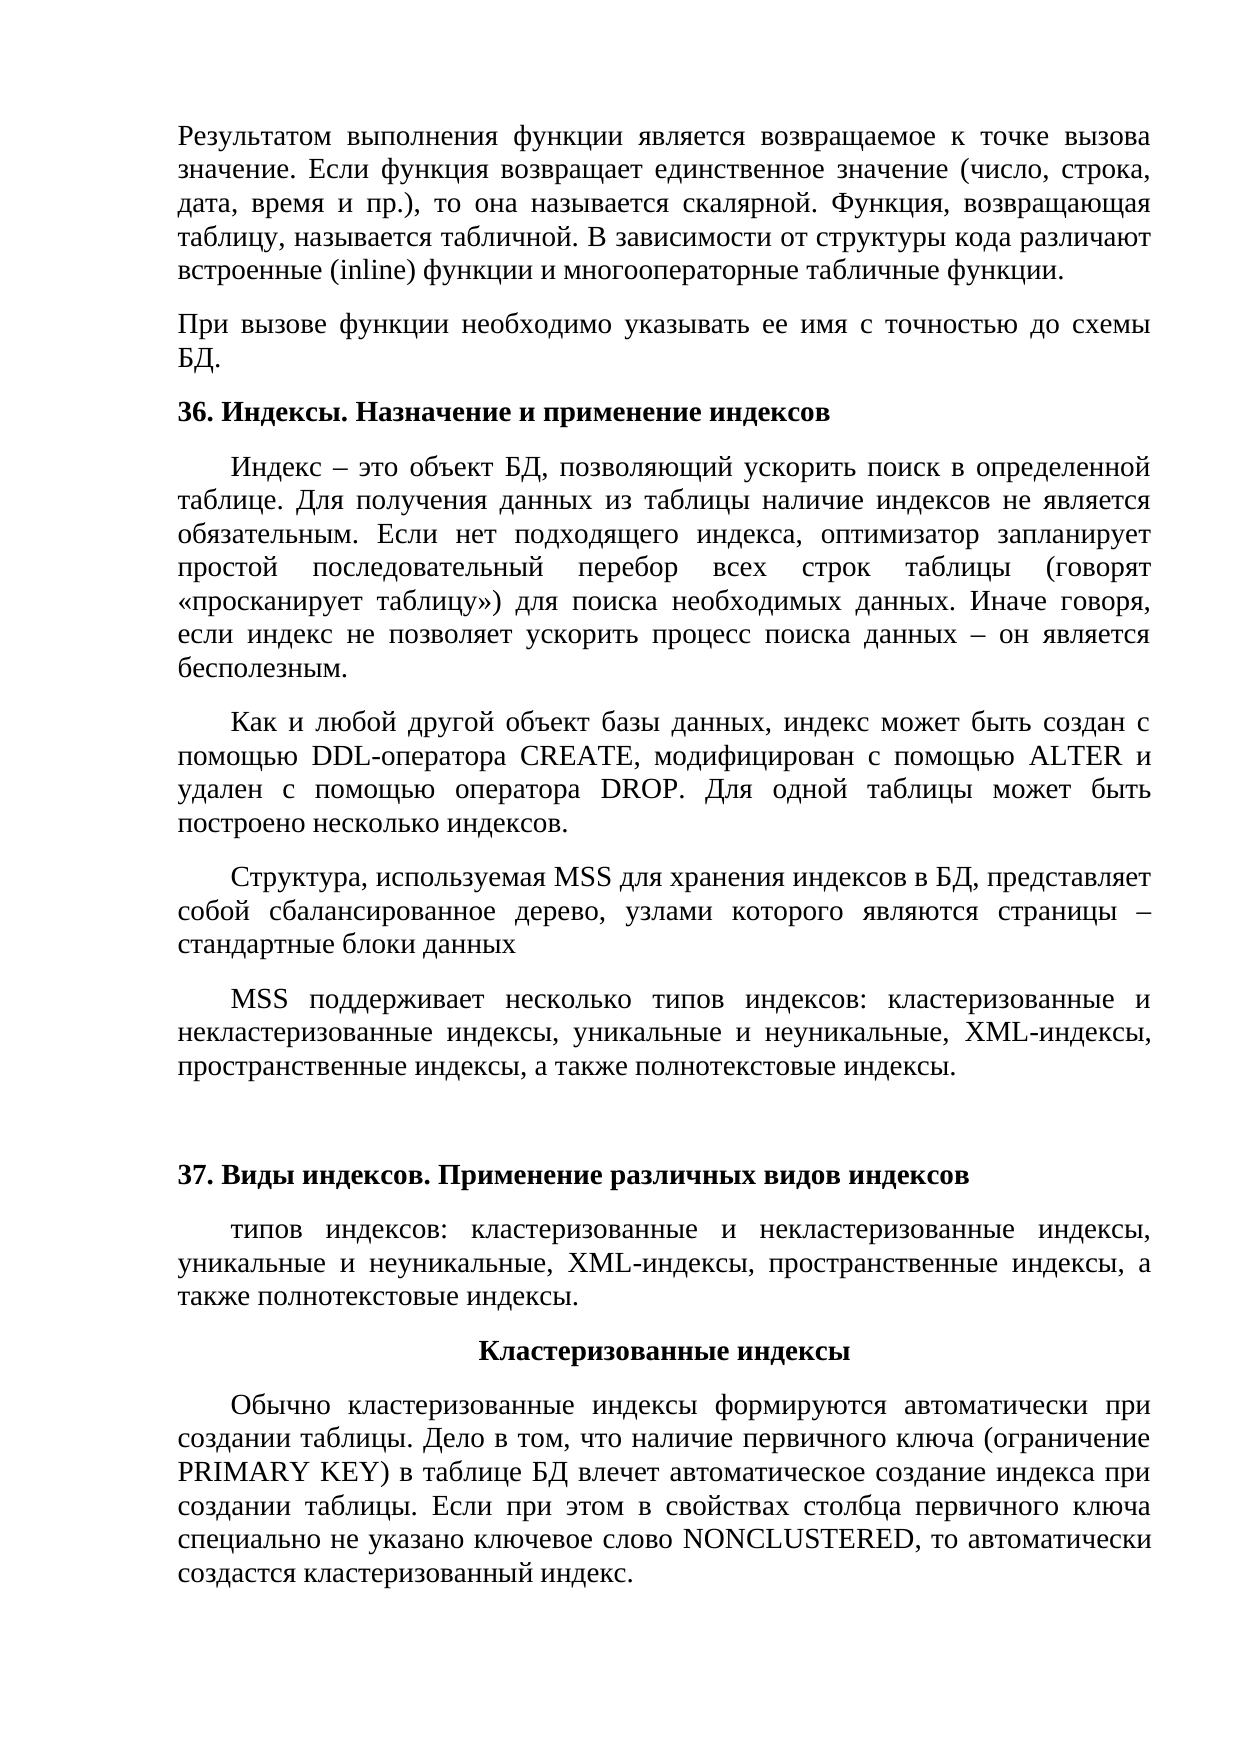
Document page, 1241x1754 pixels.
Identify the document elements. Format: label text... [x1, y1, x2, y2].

text Обычно кластеризованные индексы формируются автоматически при создании таблицы. Дело в том, что наличие первичного ключа (ограничение PRIMARY KEY) в таблице БД влечет автоматическое создание индекса при создании таблицы. Если при этом в свойствах столбца первичного ключа специально не указано ключевое слово NONCLUSTERED, то автоматически создастся кластеризованный индекс. [177, 1387, 1152, 1588]
text При вызове функции необходимо указывать ее имя с точностью до схемы БД. [177, 307, 1152, 374]
text Структура, используемая MSS для хранения индексов в БД, представляет собой сбалансированное дерево, узлами которого являются страницы – стандартные блоки данных [177, 859, 1152, 960]
text MSS поддерживает несколько типов индексов: кластеризованные и некластеризованные индексы, уникальные и неуникальные, XML-индексы, пространственные индексы, а также полнотекстовые индексы. [177, 981, 1152, 1082]
text Индекс – это объект БД, позволяющий ускорить поиск в определенной таблице. Для получения данных из таблицы наличие индексов не является обязательным. Если нет подходящего индекса, оптимизатор запланирует простой последовательный перебор всех строк таблицы (говорят «просканирует таблицу») для поиска необходимых данных. Иначе говоря, если индекс не позволяет ускорить процесс поиска данных – он является бесполезным. [177, 449, 1152, 684]
text Кластеризованные индексы [177, 1333, 1152, 1366]
text 36. Индексы. Назначение и применение индексов [177, 394, 1152, 428]
text Как и любой другой объект базы данных, индекс может быть создан с помощью DDL-оператора CREATE, модифицирован с помощью ALTER и удален с помощью оператора DROP. Для одной таблицы может быть построено несколько индексов. [177, 704, 1152, 839]
text 37. Виды индексов. Применение различных видов индексов [177, 1157, 1152, 1190]
text Результатом выполнения функции является возвращаемое к точке вызова значение. Если функция возвращает единственное значение (число, строка, дата, время и пр.), то она называется скалярной. Функция, возвращающая таблицу, называется табличной. В зависимости от структуры кода различают встроенные (inline) функции и многооператорные табличные функции. [177, 118, 1152, 286]
text типов индексов: кластеризованные и некластеризованные индексы, уникальные и неуникальные, XML-индексы, пространственные индексы, а также полнотекстовые индексы. [177, 1211, 1152, 1312]
